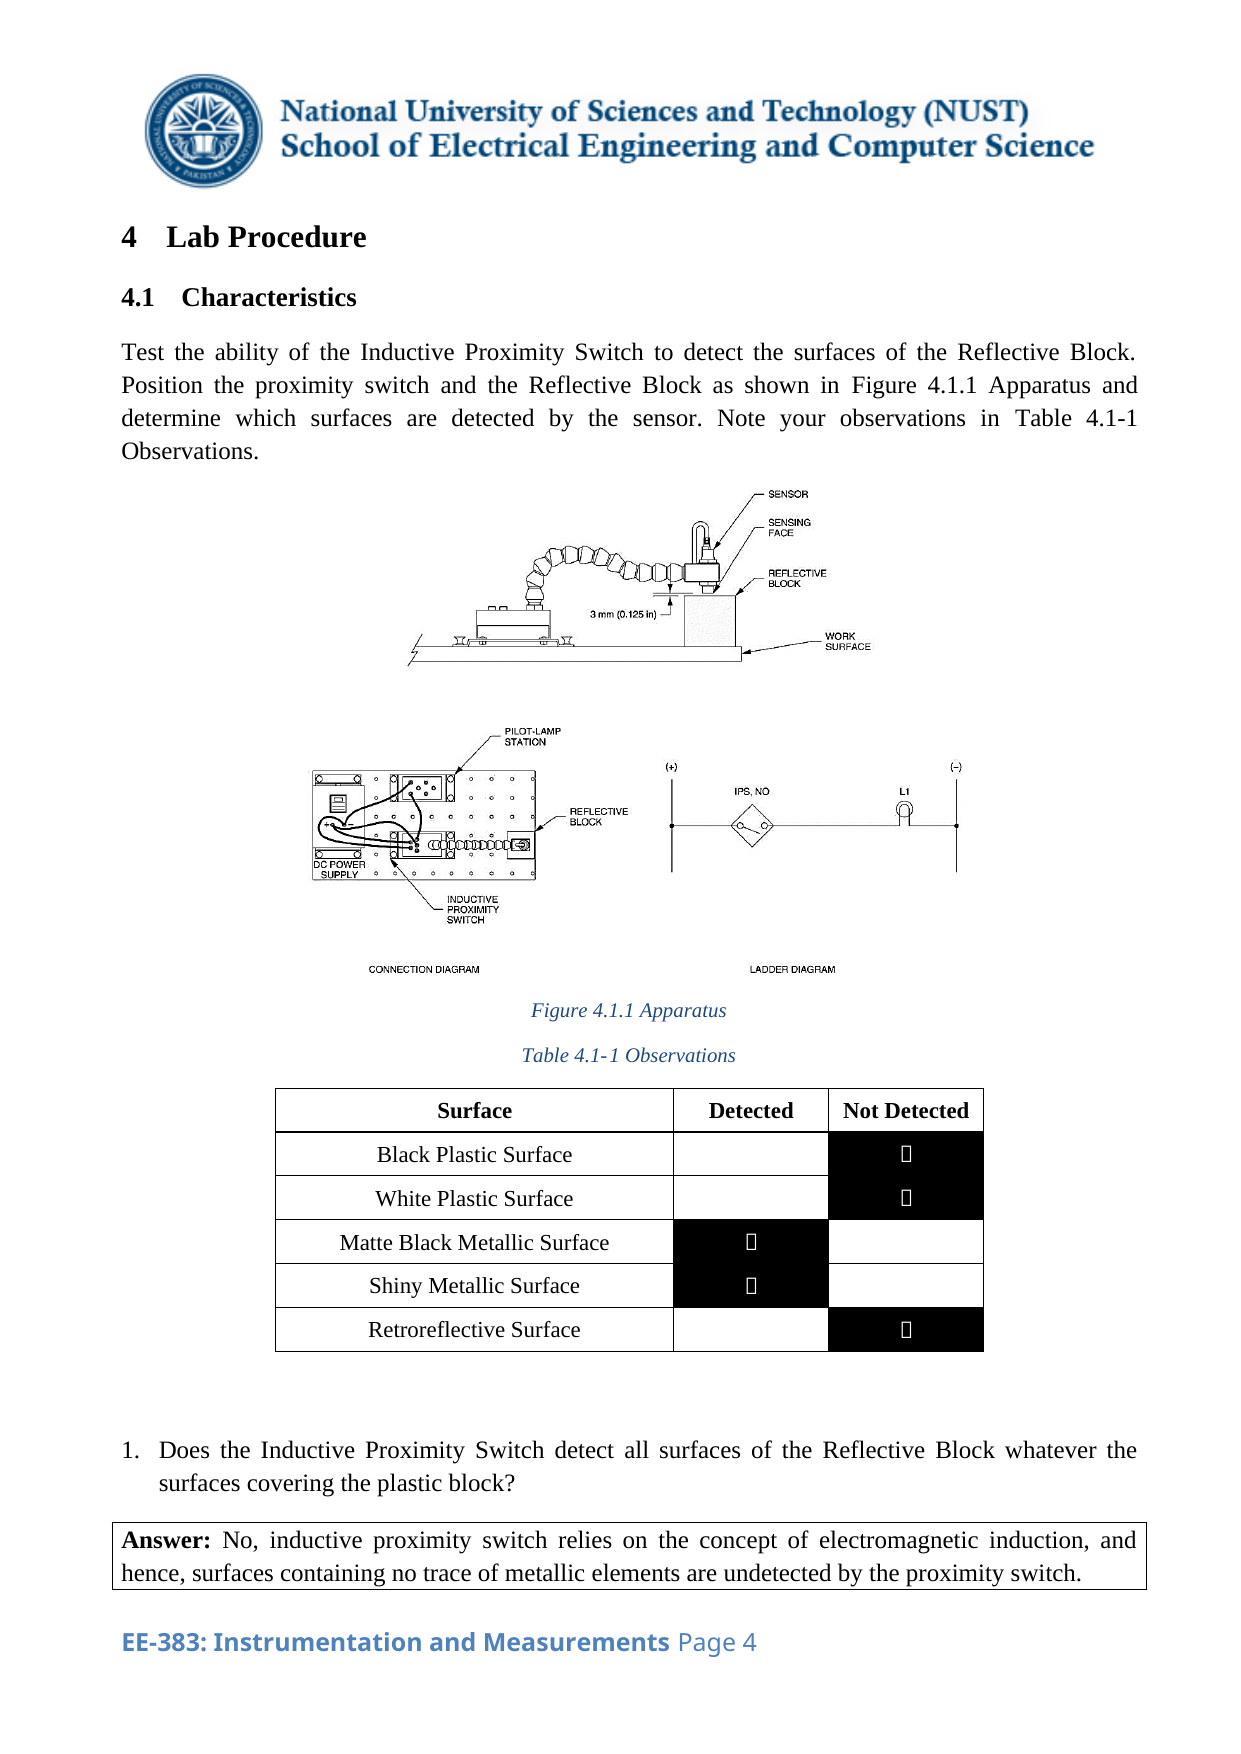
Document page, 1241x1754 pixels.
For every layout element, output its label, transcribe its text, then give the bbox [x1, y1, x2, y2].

table_cell ✅ [674, 1220, 828, 1263]
table_cell White Plastic Surface [276, 1176, 673, 1219]
table_cell Shiny Metallic Surface [276, 1264, 673, 1307]
table_cell ✅ [829, 1133, 983, 1175]
list Does the Inductive Proximity Switch detect all surfaces of the Reflective Block whatever the surfaces covering the plastic block? [121, 1435, 1138, 1497]
subtitle Lab Procedure [121, 219, 1138, 255]
table_header Not Detected [829, 1089, 983, 1131]
table_cell ✅ [829, 1176, 983, 1219]
table_header Detected [674, 1089, 828, 1131]
table_header Surface [276, 1089, 673, 1131]
table_cell ✅ [829, 1308, 983, 1351]
subtitle Characteristics [121, 281, 1138, 312]
table_cell ✅ [674, 1264, 828, 1307]
text Answer: No, inductive proximity switch relies on the concept of electromagnetic induction, and hence, surfaces containing no trace of metallic elements are undetected by the proximity switch. [113, 1523, 1146, 1589]
table_cell [674, 1176, 828, 1219]
table_cell Matte Black Metallic Surface [276, 1220, 673, 1263]
table_cell [829, 1220, 983, 1263]
picture [132, 68, 1108, 199]
text Test the ability of the Inductive Proximity Switch to detect the surfaces of the Reflective Block. Position the proximity switch and the Reflective Block as shown in Figure 4.1.1 Apparatus and determine which surfaces are detected by the sensor. Note your observations in Table 4.1-1 Observations. [121, 337, 1138, 465]
table_cell [674, 1133, 828, 1175]
table_cell [674, 1308, 828, 1351]
table_cell Retroreflective Surface [276, 1308, 673, 1351]
table_cell [829, 1264, 983, 1307]
table_cell Black Plastic Surface [276, 1133, 673, 1175]
picture [297, 490, 962, 973]
